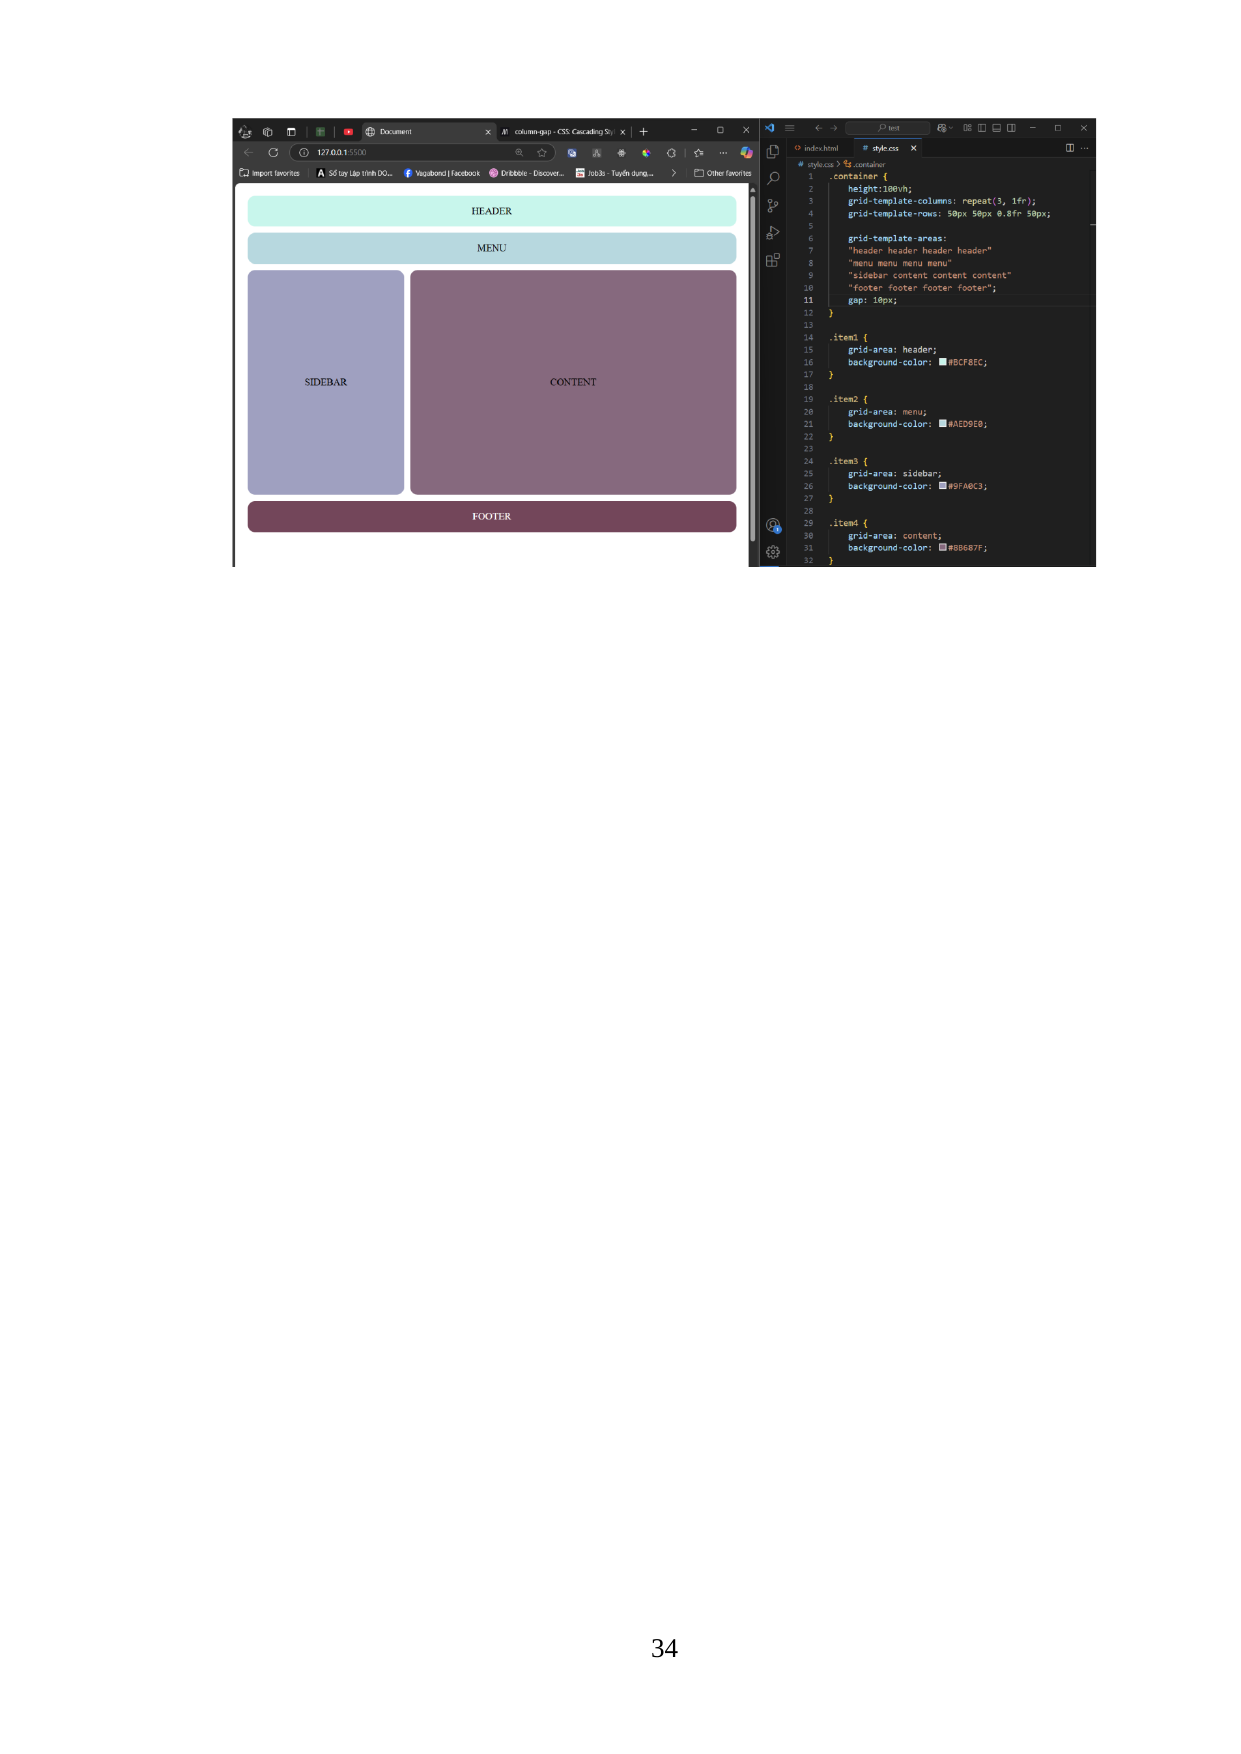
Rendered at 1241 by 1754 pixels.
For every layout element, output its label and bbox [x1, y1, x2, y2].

picture [232, 118, 1097, 567]
